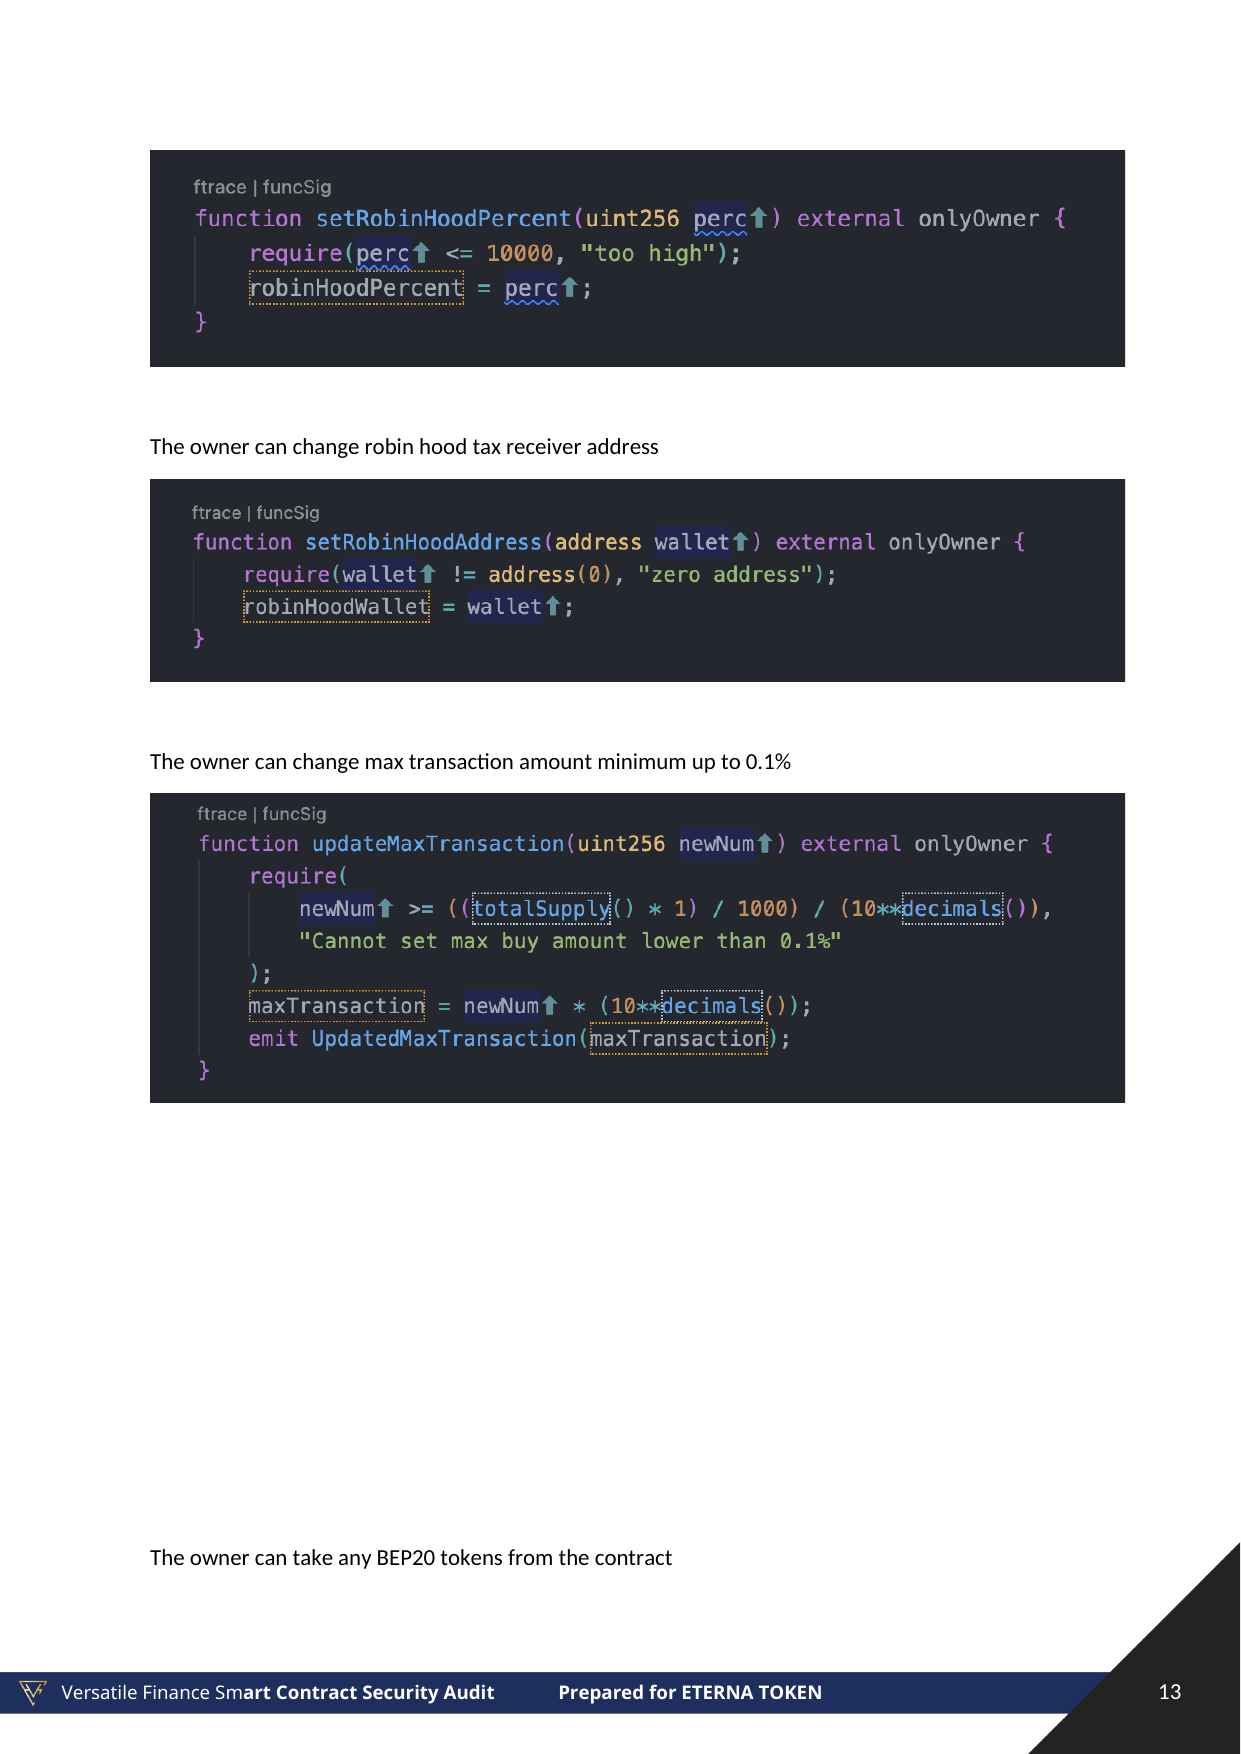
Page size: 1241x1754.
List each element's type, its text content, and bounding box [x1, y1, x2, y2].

text The owner can change max transaction amount minimum up to 0.1% [150, 747, 1090, 775]
text The owner can take any BEP20 tokens from the contract [150, 1543, 1090, 1571]
text The owner can change robin hood tax receiver address [150, 432, 1090, 460]
picture [0, 0, 1241, 1754]
